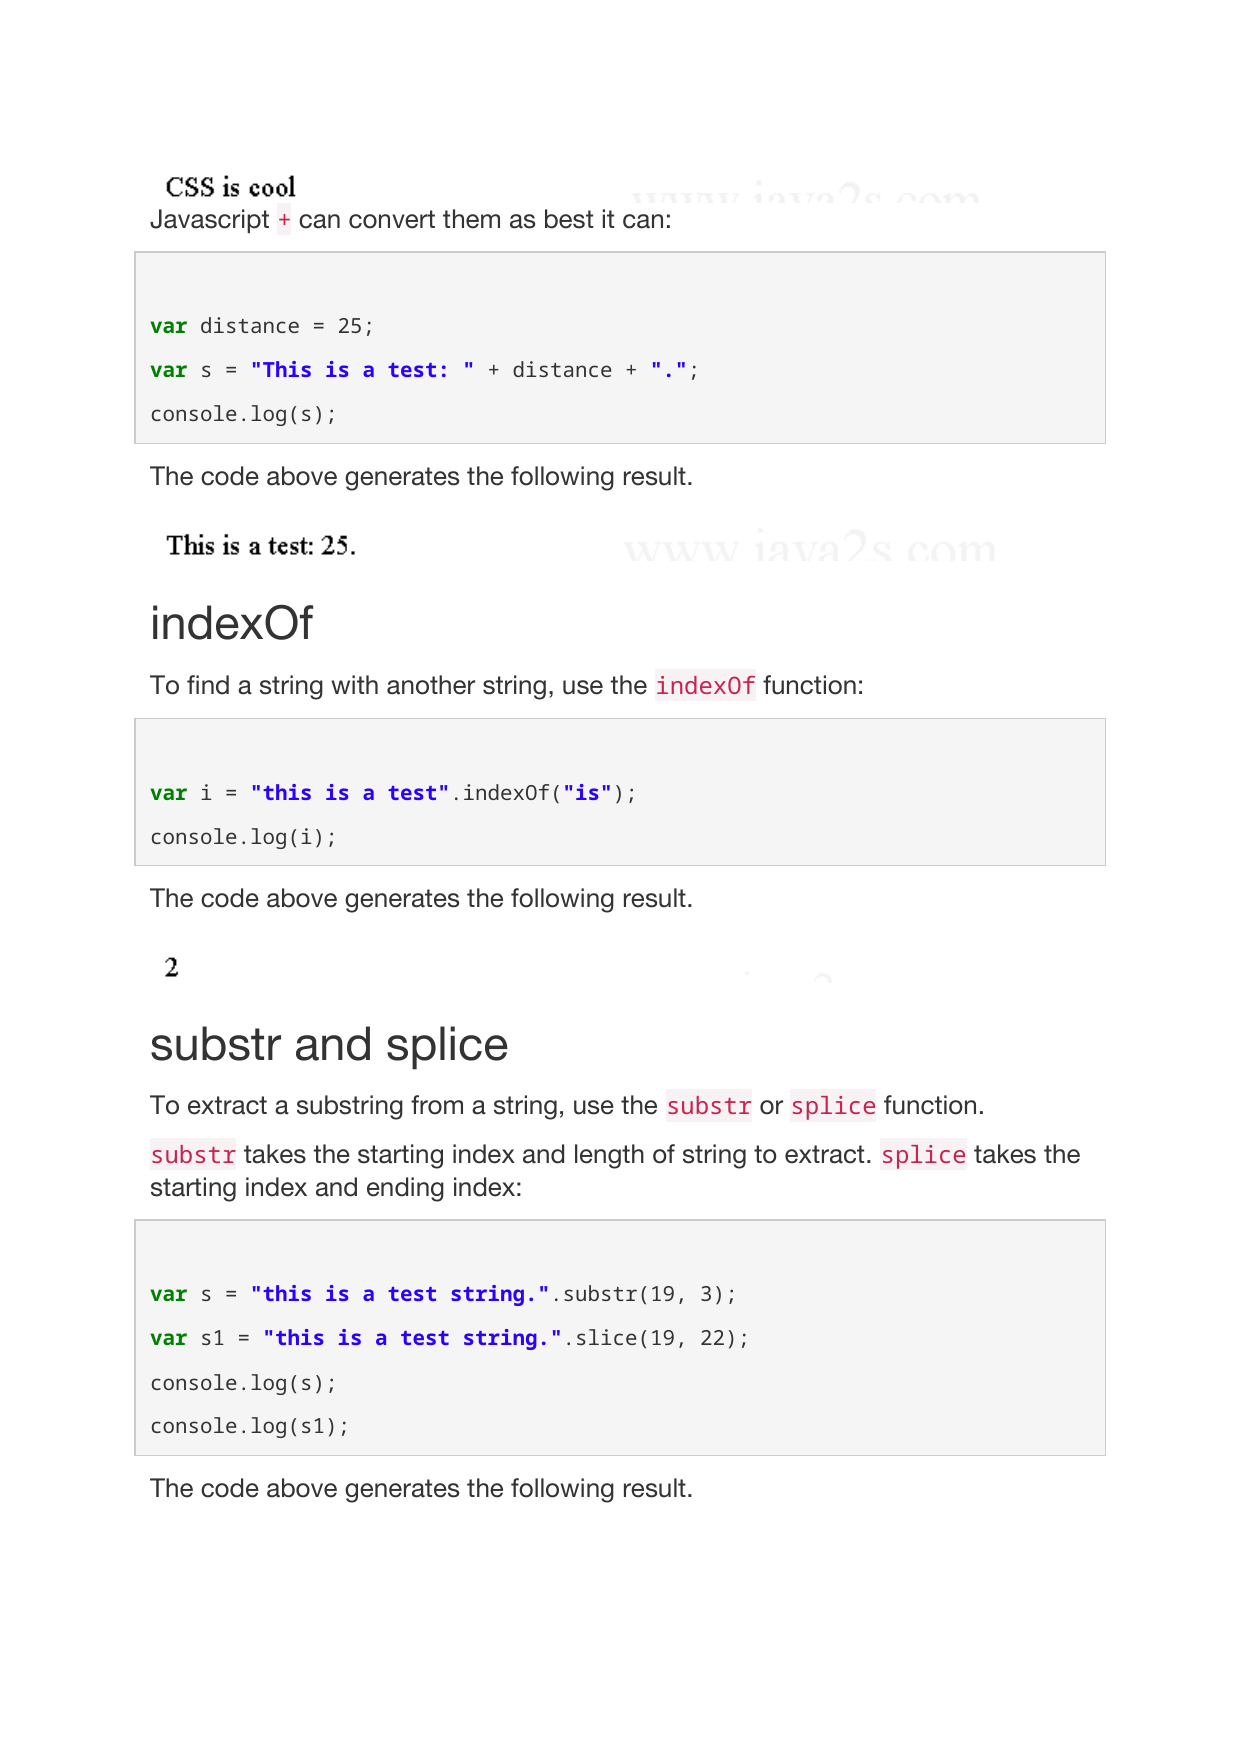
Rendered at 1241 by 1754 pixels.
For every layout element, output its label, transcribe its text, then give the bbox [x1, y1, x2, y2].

text console.log(s); [136, 383, 1105, 443]
text console.log(i); [136, 806, 1105, 865]
text Javascript + can convert them as best it can: [150, 202, 1090, 236]
text console.log(s1); [136, 1396, 1105, 1455]
text indexOf [150, 594, 1090, 653]
text var s = "this is a test string.".substr(19, 3); [136, 1263, 1105, 1307]
picture [150, 930, 1032, 983]
text substr and splice [150, 1014, 1090, 1073]
text var i = "this is a test".indexOf("is"); [136, 762, 1105, 806]
text To extract a substring from a string, use the substr or splice function. [876, 1089, 1090, 1122]
text To extract a substring from a string, use the substr or splice function. [150, 1089, 666, 1122]
text substr takes the starting index and length of string to extract. splice takes the starting index and ending index: [150, 1138, 1090, 1204]
text var s1 = "this is a test string.".slice(19, 22); [136, 1307, 1105, 1351]
picture [150, 150, 1032, 203]
text The code above generates the following result. [150, 882, 1090, 915]
text The code above generates the following result. [150, 460, 1090, 493]
picture [150, 508, 1032, 561]
text var s = "This is a test: " + distance + "."; [136, 339, 1105, 383]
text var distance = 25; [136, 295, 1105, 339]
text console.log(s); [136, 1351, 1105, 1396]
text To find a string with another string, use the indexOf function: [150, 669, 1090, 702]
text The code above generates the following result. [150, 1472, 1090, 1505]
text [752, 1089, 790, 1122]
